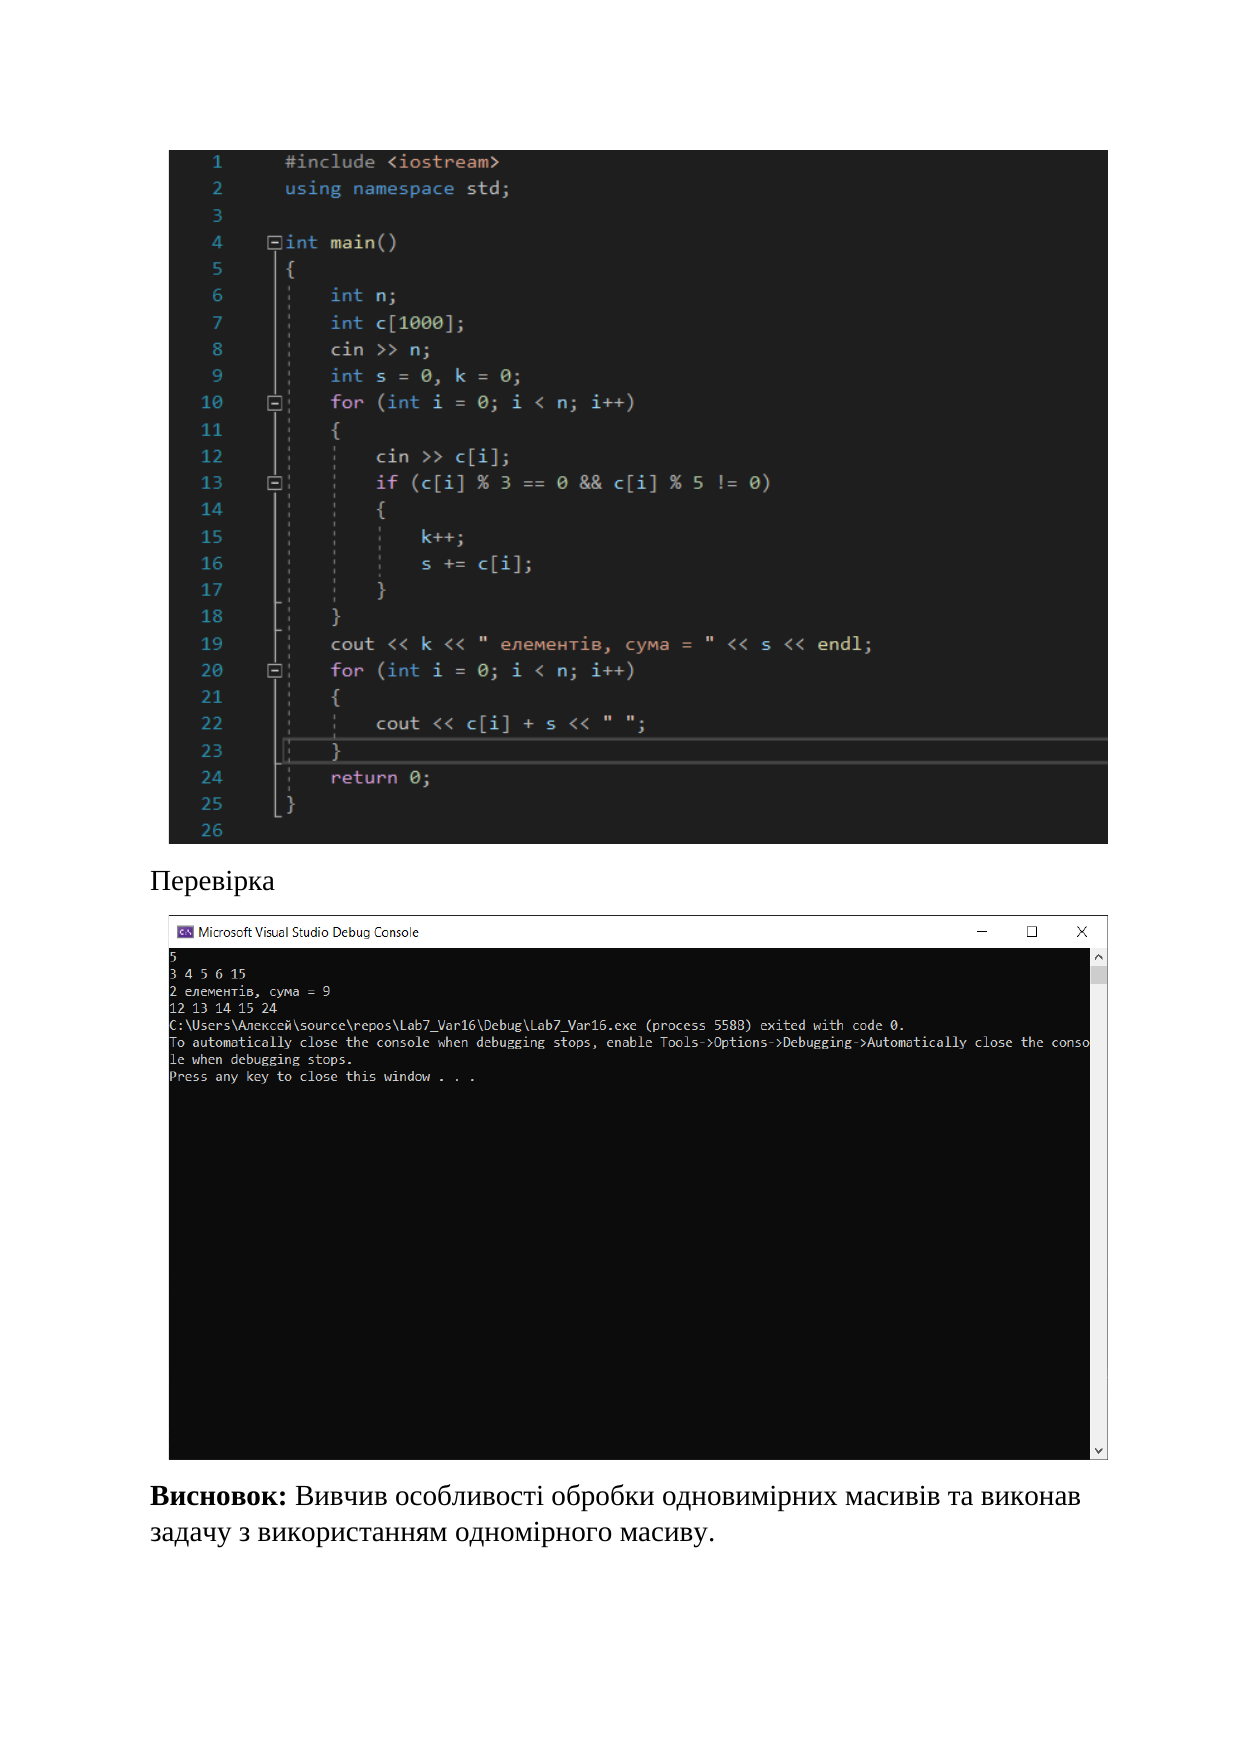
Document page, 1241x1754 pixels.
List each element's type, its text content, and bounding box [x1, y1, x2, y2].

text Перевірка [150, 863, 1090, 896]
text Висновок: Вивчив особливості обробки одновимірних масивів та виконав задачу з використанням одномірного масиву. [150, 1478, 1090, 1548]
